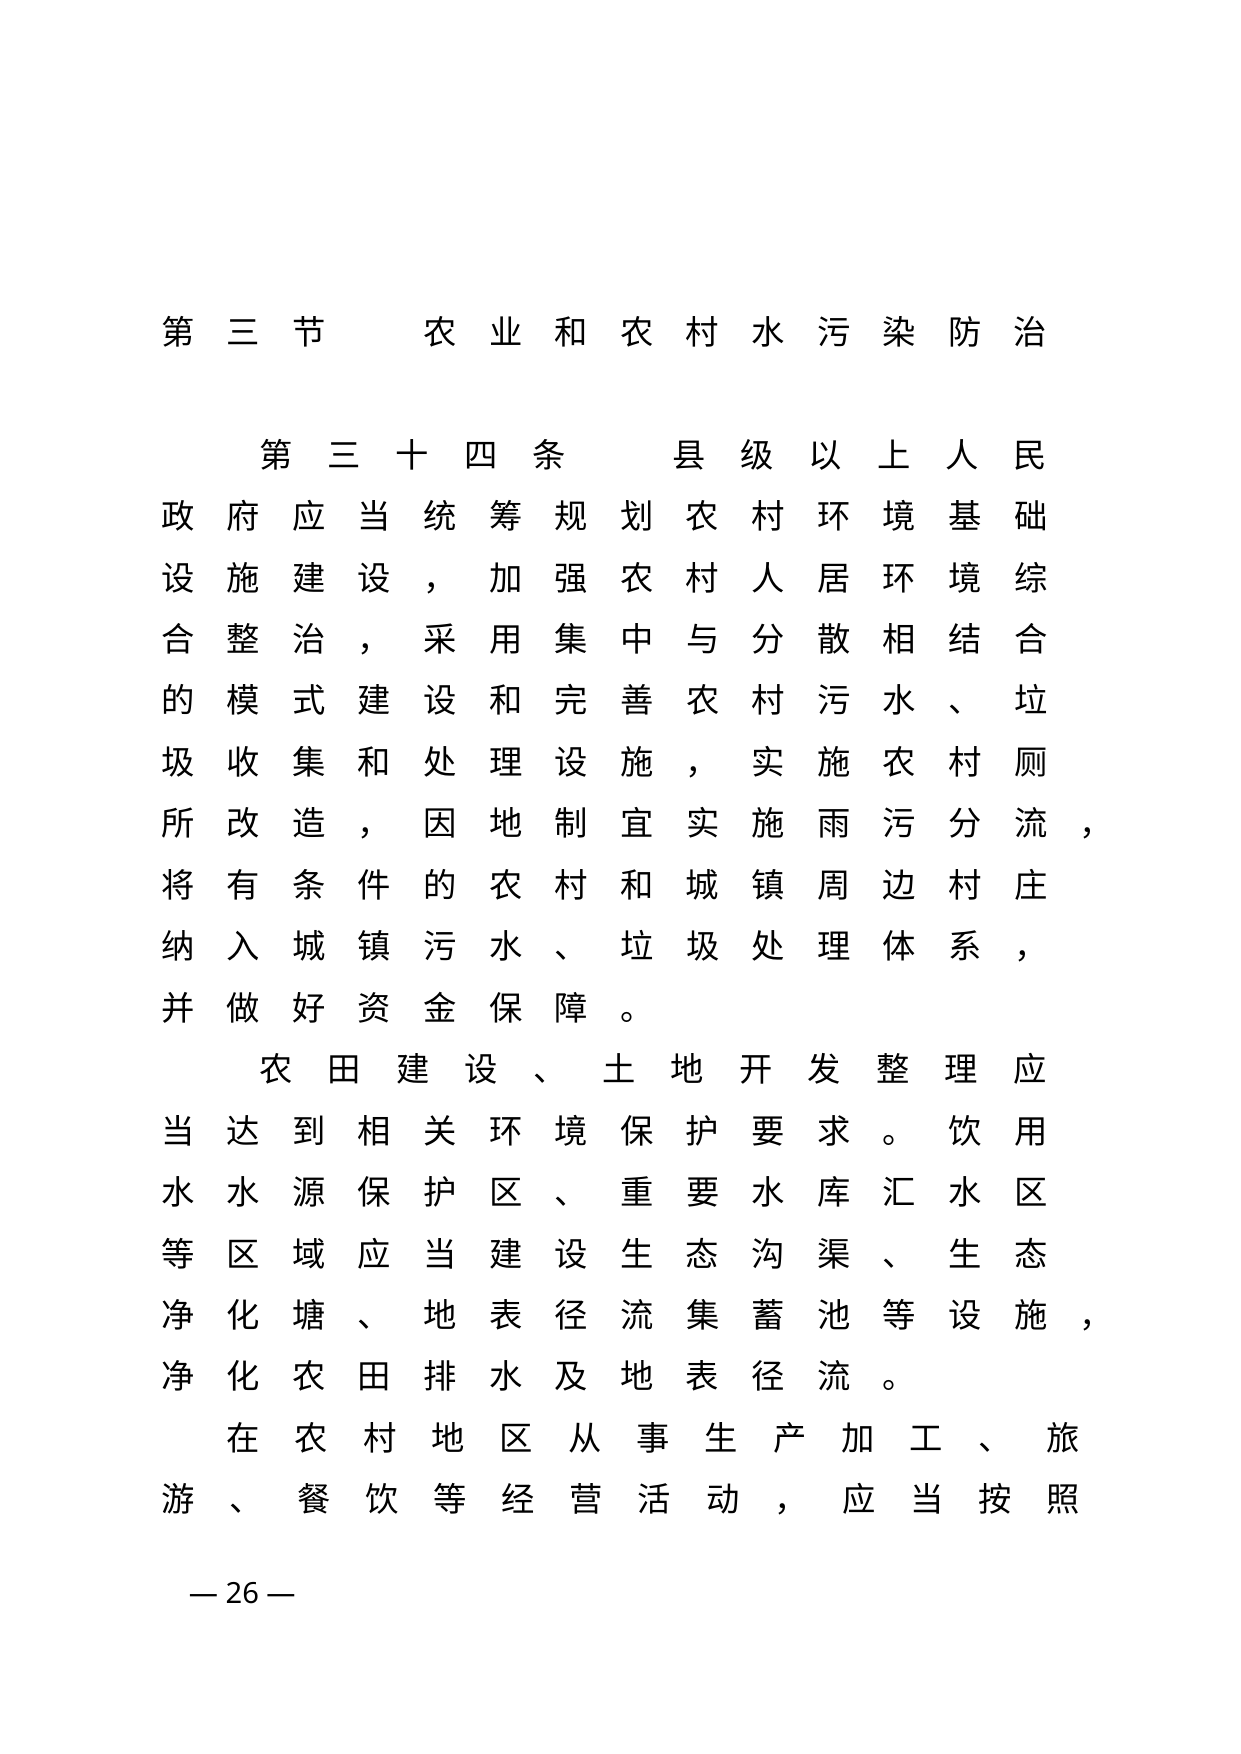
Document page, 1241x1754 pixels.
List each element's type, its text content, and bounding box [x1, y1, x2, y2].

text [161, 1405, 1079, 1528]
text 第三节 农业和农村水污染防治 [161, 299, 1079, 360]
text 第三十四条 县级以上人民政府应当统筹规划农村环境基础设施建设，加强农村人居环境综合整治，采用集中与分散相结合的模式建设和完善农村污水、垃圾收集和处理设施，实施农村厕所改造，因地制宜实施雨污分流，将有条件的农村和城镇周边村庄纳入城镇污水、垃圾处理体系，并做好资金保障。 [161, 422, 1079, 1036]
text 农田建设、土地开发整理应当达到相关环境保护要求。饮用水水源保护区、重要水库汇水区等区域应当建设生态沟渠、生态净化塘、地表径流集蓄池等设施，净化农田排水及地表径流。 [161, 1036, 1079, 1405]
